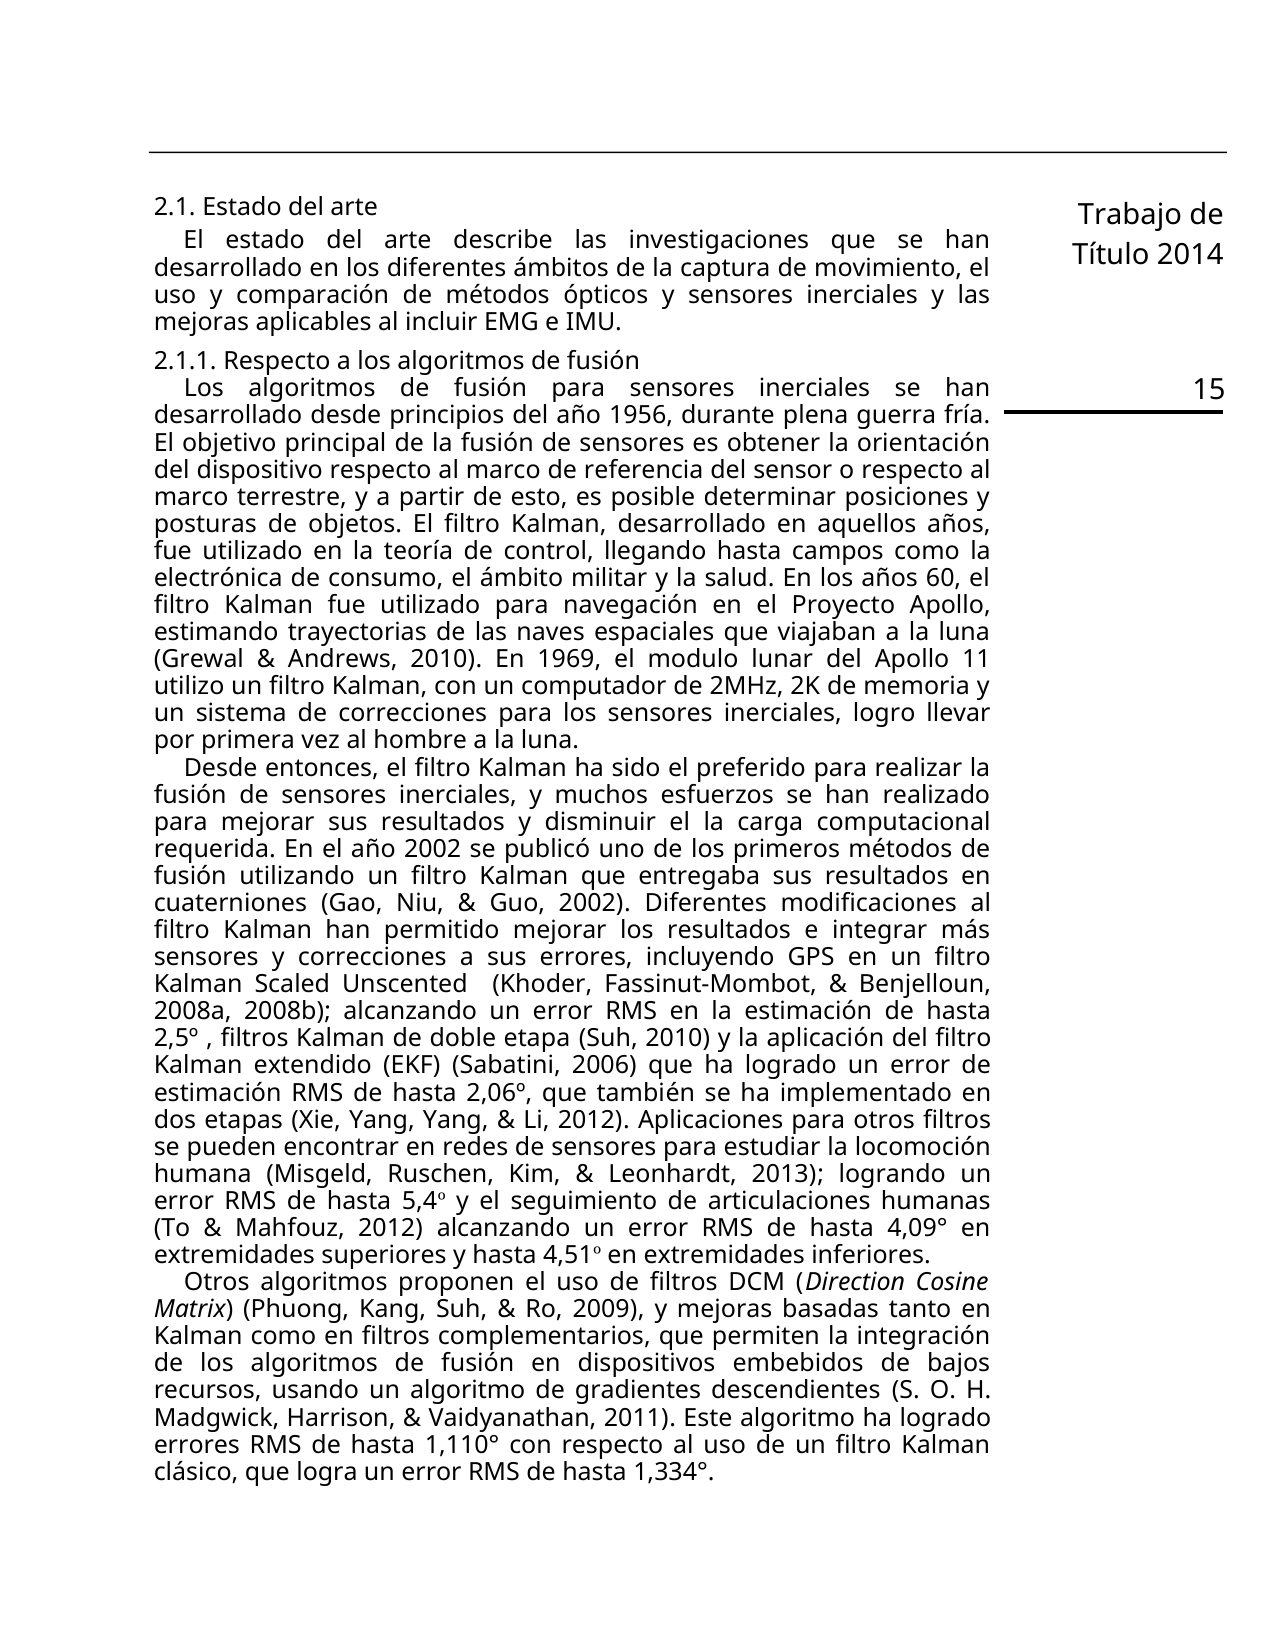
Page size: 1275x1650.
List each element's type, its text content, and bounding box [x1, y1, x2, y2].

text Desde entonces, el filtro Kalman ha sido el preferido para realizar la fusión de sensores inerciales, y muchos esfuerzos se han realizado para mejorar sus resultados y disminuir el la carga computacional requerida. En el año 2002 se publicó uno de los primeros métodos de fusión utilizando un filtro Kalman que entregaba sus resultados en cuaterniones (Gao, Niu, & Guo, 2002). Diferentes modificaciones al filtro Kalman han permitido mejorar los resultados e integrar más sensores y correcciones a sus errores, incluyendo GPS en un filtro Kalman Scaled Unscented (Khoder, Fassinut-Mombot, & Benjelloun, 2008a, 2008b); alcanzando un error RMS en la estimación de hasta 2,5º , filtros Kalman de doble etapa (Suh, 2010) y la aplicación del filtro Kalman extendido (EKF) (Sabatini, 2006) que ha logrado un error de estimación RMS de hasta 2,06º, que también se ha implementado en dos etapas (Xie, Yang, Yang, & Li, 2012). Aplicaciones para otros filtros se pueden encontrar en redes de sensores para estudiar la locomoción humana (Misgeld, Ruschen, Kim, & Leonhardt, 2013); logrando un error RMS de hasta 5,4º y el seguimiento de articulaciones humanas (To & Mahfouz, 2012) alcanzando un error RMS de hasta 4,09° en extremidades superiores y hasta 4,51º en extremidades inferiores. [153, 754, 991, 1269]
subtitle Estado del arte [153, 189, 991, 223]
text Los algoritmos de fusión para sensores inerciales se han desarrollado desde principios del año 1956, durante plena guerra fría. El objetivo principal de la fusión de sensores es obtener la orientación del dispositivo respecto al marco de referencia del sensor o respecto al marco terrestre, y a partir de esto, es posible determinar posiciones y posturas de objetos. El filtro Kalman, desarrollado en aquellos años, fue utilizado en la teoría de control, llegando hasta campos como la electrónica de consumo, el ámbito militar y la salud. En los años 60, el filtro Kalman fue utilizado para navegación en el Proyecto Apollo, estimando trayectorias de las naves espaciales que viajaban a la luna (Grewal & Andrews, 2010). En 1969, el modulo lunar del Apollo 11 utilizo un filtro Kalman, con un computador de 2MHz, 2K de memoria y un sistema de correcciones para los sensores inerciales, logro llevar por primera vez al hombre a la luna. [153, 375, 991, 754]
subtitle Respecto a los algoritmos de fusión [153, 348, 991, 375]
text El estado del arte describe las investigaciones que se han desarrollado en los diferentes ámbitos de la captura de movimiento, el uso y comparación de métodos ópticos y sensores inerciales y las mejoras aplicables al incluir EMG e IMU. [153, 227, 991, 336]
text Otros algoritmos proponen el uso de filtros DCM (Direction Cosine Matrix) (Phuong, Kang, Suh, & Ro, 2009), y mejoras basadas tanto en Kalman como en filtros complementarios, que permiten la integración de los algoritmos de fusión en dispositivos embebidos de bajos recursos, usando un algoritmo de gradientes descendientes (S. O. H. Madgwick, Harrison, & Vaidyanathan, 2011). Este algoritmo ha logrado errores RMS de hasta 1,110° con respecto al uso de un filtro Kalman clásico, que logra un error RMS de hasta 1,334°. [153, 1269, 991, 1486]
